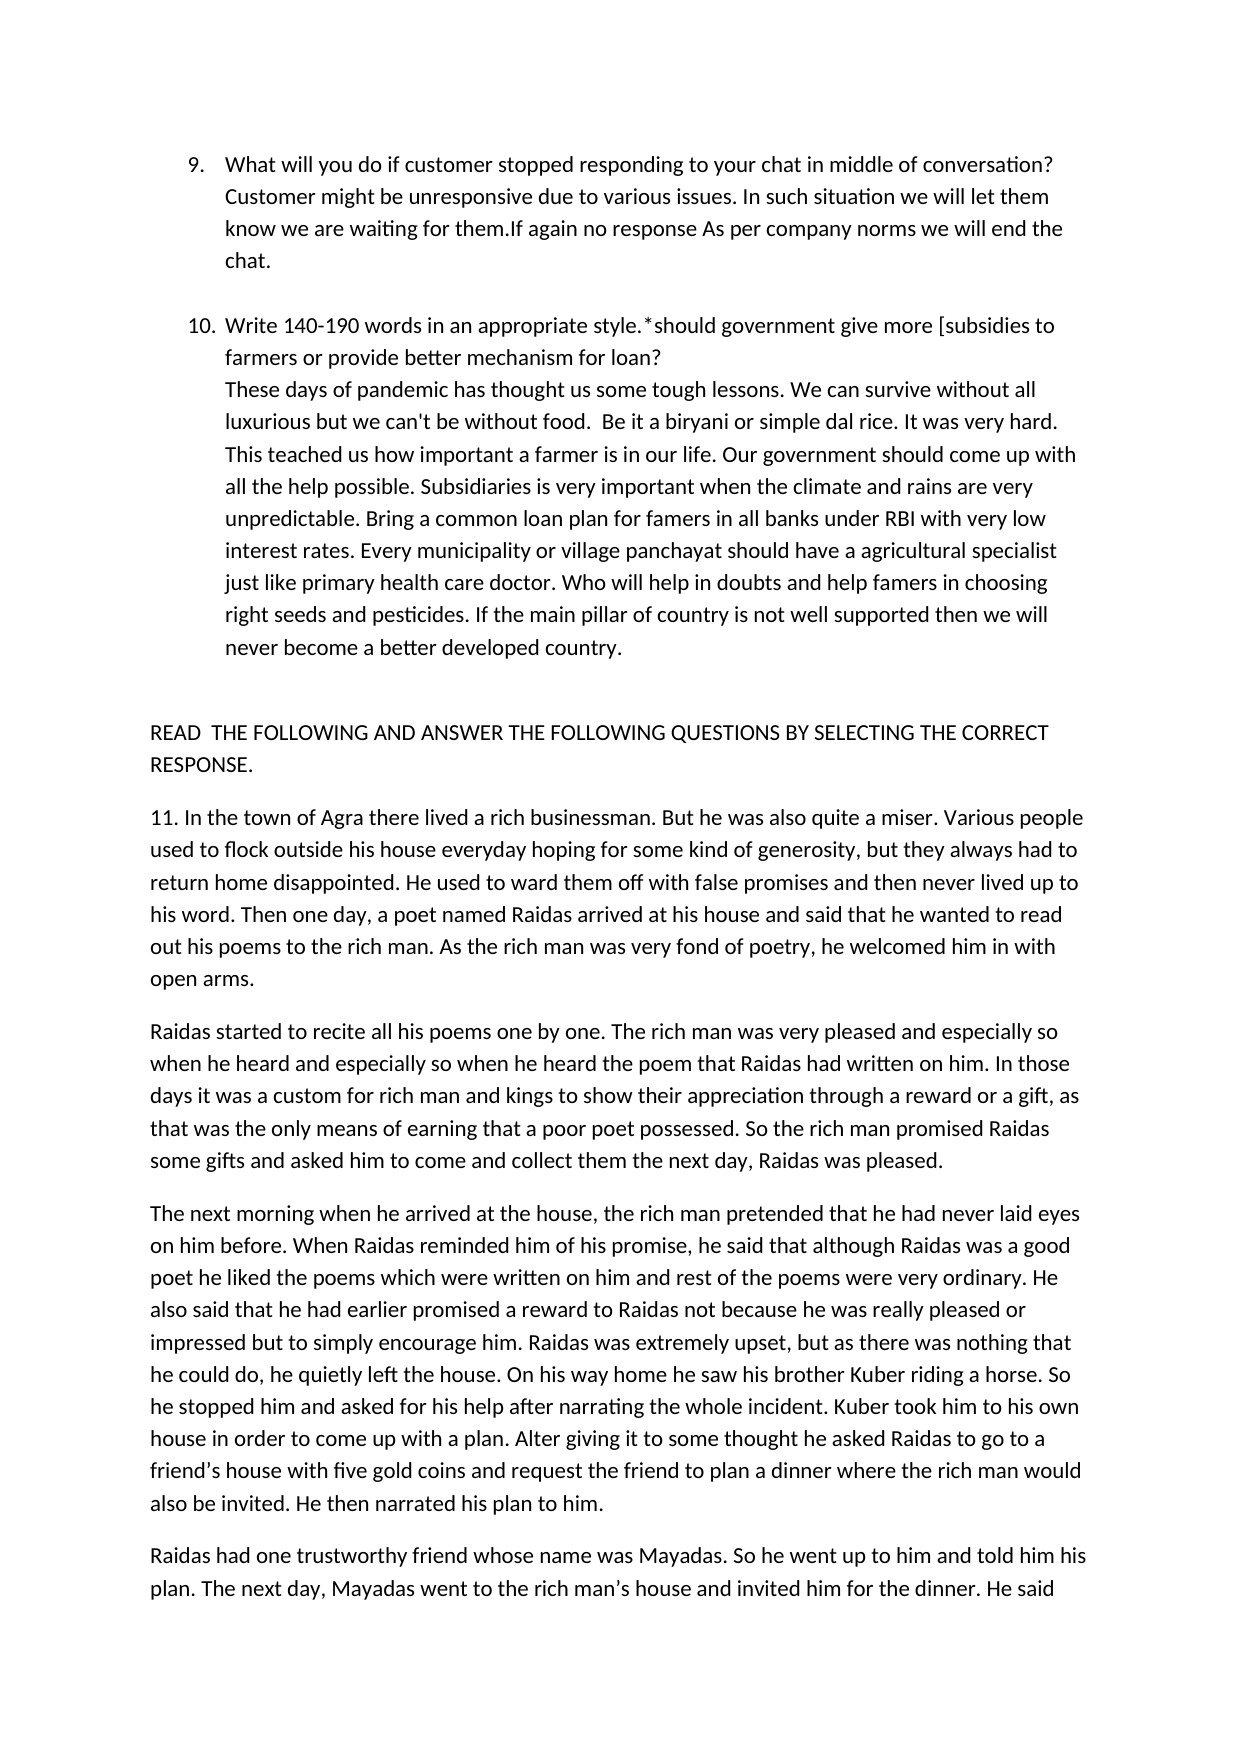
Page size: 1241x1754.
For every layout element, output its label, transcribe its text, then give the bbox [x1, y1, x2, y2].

text READ THE FOLLOWING AND ANSWER THE FOLLOWING QUESTIONS BY SELECTING THE CORRECT RESPONSE. [150, 718, 1090, 778]
list What will you do if customer stopped responding to your chat in middle of conversation? [187, 150, 1090, 178]
list These days of pandemic has thought us some tough lessons. We can survive without all luxurious but we can't be without food. Be it a biryani or simple dal rice. It was very hard. This teached us how important a farmer is in our life. Our government should come up with all the help possible. Subsidiaries is very important when the climate and rains are very unpredictable. Bring a common loan plan for famers in all banks under RBI with very low interest rates. Every municipality or village panchayat should have a agricultural specialist just like primary health care doctor. Who will help in doubts and help famers in choosing right seeds and pesticides. If the main pillar of country is not well supported then we will never become a better developed country. [225, 375, 1090, 661]
list Customer might be unresponsive due to various issues. In such situation we will let them know we are waiting for them.If again no response As per company norms we will end the chat. [225, 182, 1090, 274]
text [150, 1542, 1090, 1602]
text The next morning when he arrived at the house, the rich man pretended that he had never laid eyes on him before. When Raidas reminded him of his promise, he said that although Raidas was a good poet he liked the poems which were written on him and rest of the poems were very ordinary. He also said that he had earlier promised a reward to Raidas not because he was really pleased or impressed but to simply encourage him. Raidas was extremely upset, but as there was nothing that he could do, he quietly left the house. On his way home he saw his brother Kuber riding a horse. So he stopped him and asked for his help after narrating the whole incident. Kuber took him to his own house in order to come up with a plan. Alter giving it to some thought he asked Raidas to go to a friend’s house with five gold coins and request the friend to plan a dinner where the rich man would also be invited. He then narrated his plan to him. [150, 1199, 1090, 1517]
text Raidas started to recite all his poems one by one. The rich man was very pleased and especially so when he heard and especially so when he heard the poem that Raidas had written on him. In those days it was a custom for rich man and kings to show their appreciation through a reward or a gift, as that was the only means of earning that a poor poet possessed. So the rich man promised Raidas some gifts and asked him to come and collect them the next day, Raidas was pleased. [150, 1017, 1090, 1174]
list Write 140-190 words in an appropriate style.*should government give more [subsidies to farmers or provide better mechanism for loan? [187, 311, 1090, 371]
text 11. In the town of Agra there lived a rich businessman. But he was also quite a miser. Various people used to flock outside his house everyday hoping for some kind of generosity, but they always had to return home disappointed. He used to ward them off with false promises and then never lived up to his word. Then one day, a poet named Raidas arrived at his house and said that he wanted to read out his poems to the rich man. As the rich man was very fond of poetry, he welcomed him in with open arms. [150, 803, 1090, 992]
